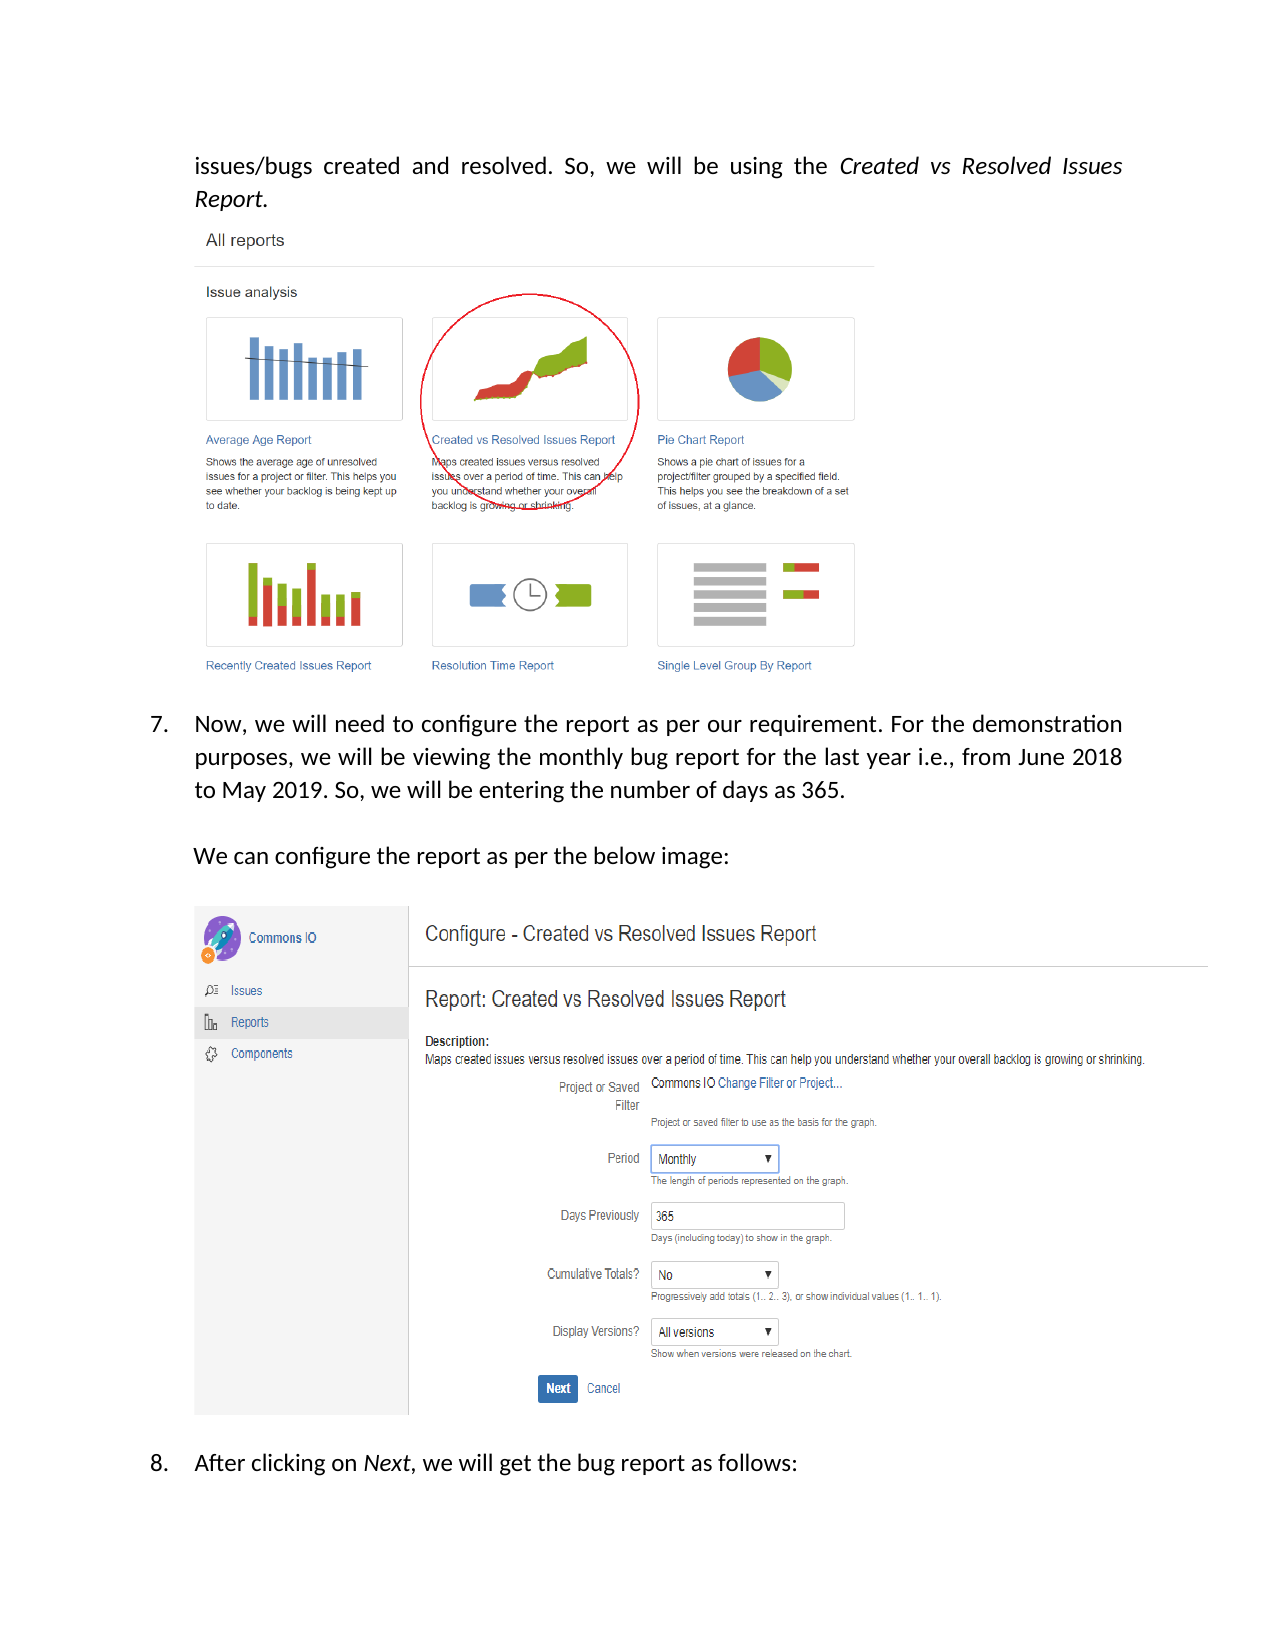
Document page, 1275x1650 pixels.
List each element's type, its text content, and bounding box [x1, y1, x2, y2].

list Now, we will need to configure the report as per our requirement. For the demonstration purposes, we will be viewing the monthly bug report for the last year i.e., from June 2018 to May 2019. So, we will be entering the number of days as 365. [150, 709, 1125, 805]
picture [194, 906, 1208, 1415]
list After clicking on Next, we will get the bug report as follows: [150, 1447, 1125, 1478]
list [150, 150, 1125, 213]
picture [194, 215, 875, 674]
list We can configure the report as per the below image: [187, 840, 1125, 871]
